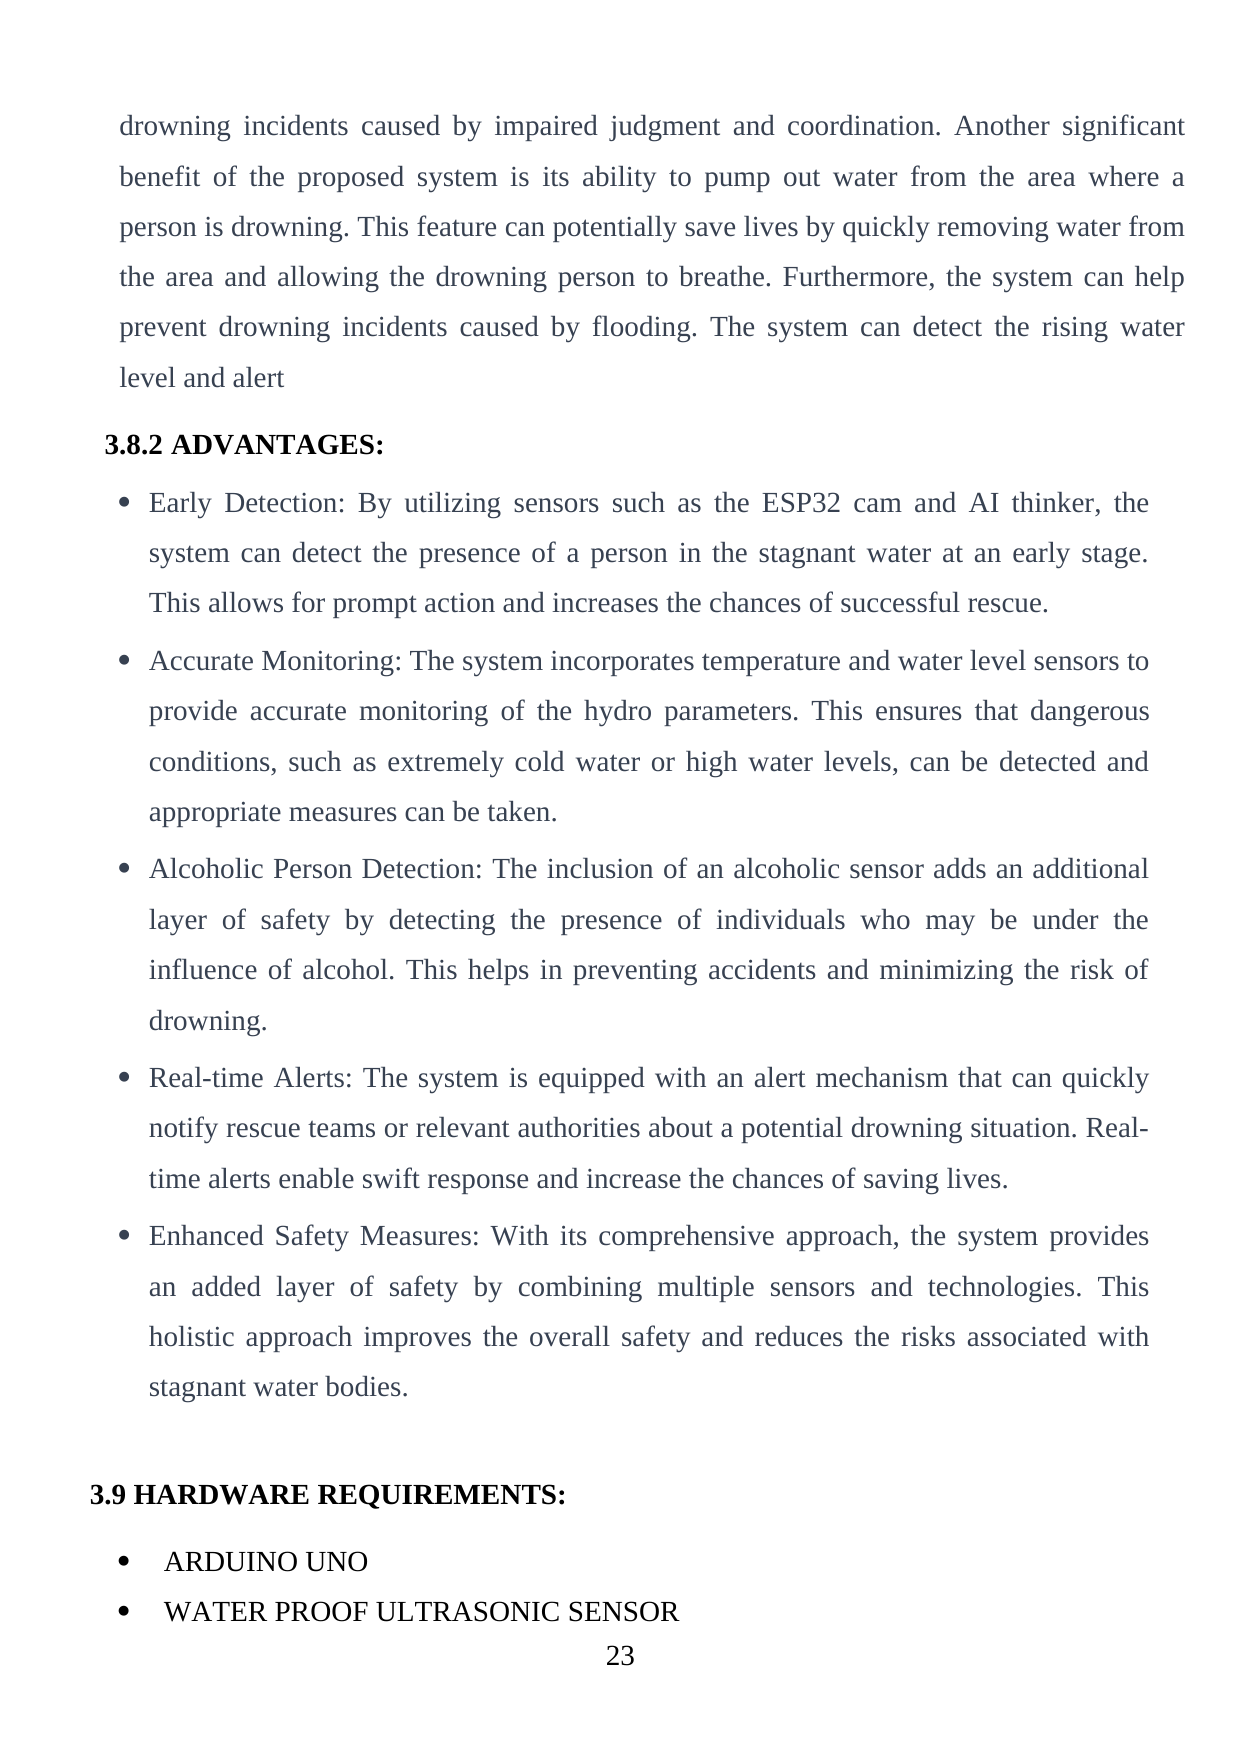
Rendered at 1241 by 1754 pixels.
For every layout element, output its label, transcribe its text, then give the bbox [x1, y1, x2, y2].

subtitle Enhanced Safety Measures: With its comprehensive approach, the system provides an added layer of safety by combining multiple sensors and technologies. This holistic approach improves the overall safety and reduces the risks associated with stagnant water bodies. [119, 1218, 1150, 1403]
list ARDUINO UNO [118, 1544, 620, 1577]
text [119, 108, 1186, 393]
subtitle Early Detection: By utilizing sensors such as the ESP32 cam and AI thinker, the system can detect the presence of a person in the stagnant water at an early stage. This allows for prompt action and increases the chances of successful rescue. [119, 485, 1150, 619]
list WATER PROOF ULTRASONIC SENSOR [118, 1594, 1186, 1628]
subtitle Real-time Alerts: The system is equipped with an alert mechanism that can quickly notify rescue teams or relevant authorities about a potential drowning situation. Real-time alerts enable swift response and increase the chances of saving lives. [119, 1060, 1150, 1194]
subtitle Accurate Monitoring: The system incorporates temperature and water level sensors to provide accurate monitoring of the hydro parameters. This ensures that dangerous conditions, such as extremely cold water or high water levels, can be detected and appropriate measures can be taken. [119, 643, 1150, 828]
text 3.9 HARDWARE REQUIREMENTS: [89, 1477, 1182, 1511]
subtitle Alcoholic Person Detection: The inclusion of an alcoholic sensor adds an additional layer of safety by detecting the presence of individuals who may be under the influence of alcohol. This helps in preventing accidents and minimizing the risk of drowning. [119, 852, 1150, 1036]
subtitle ADVANTAGES: [104, 427, 1186, 461]
